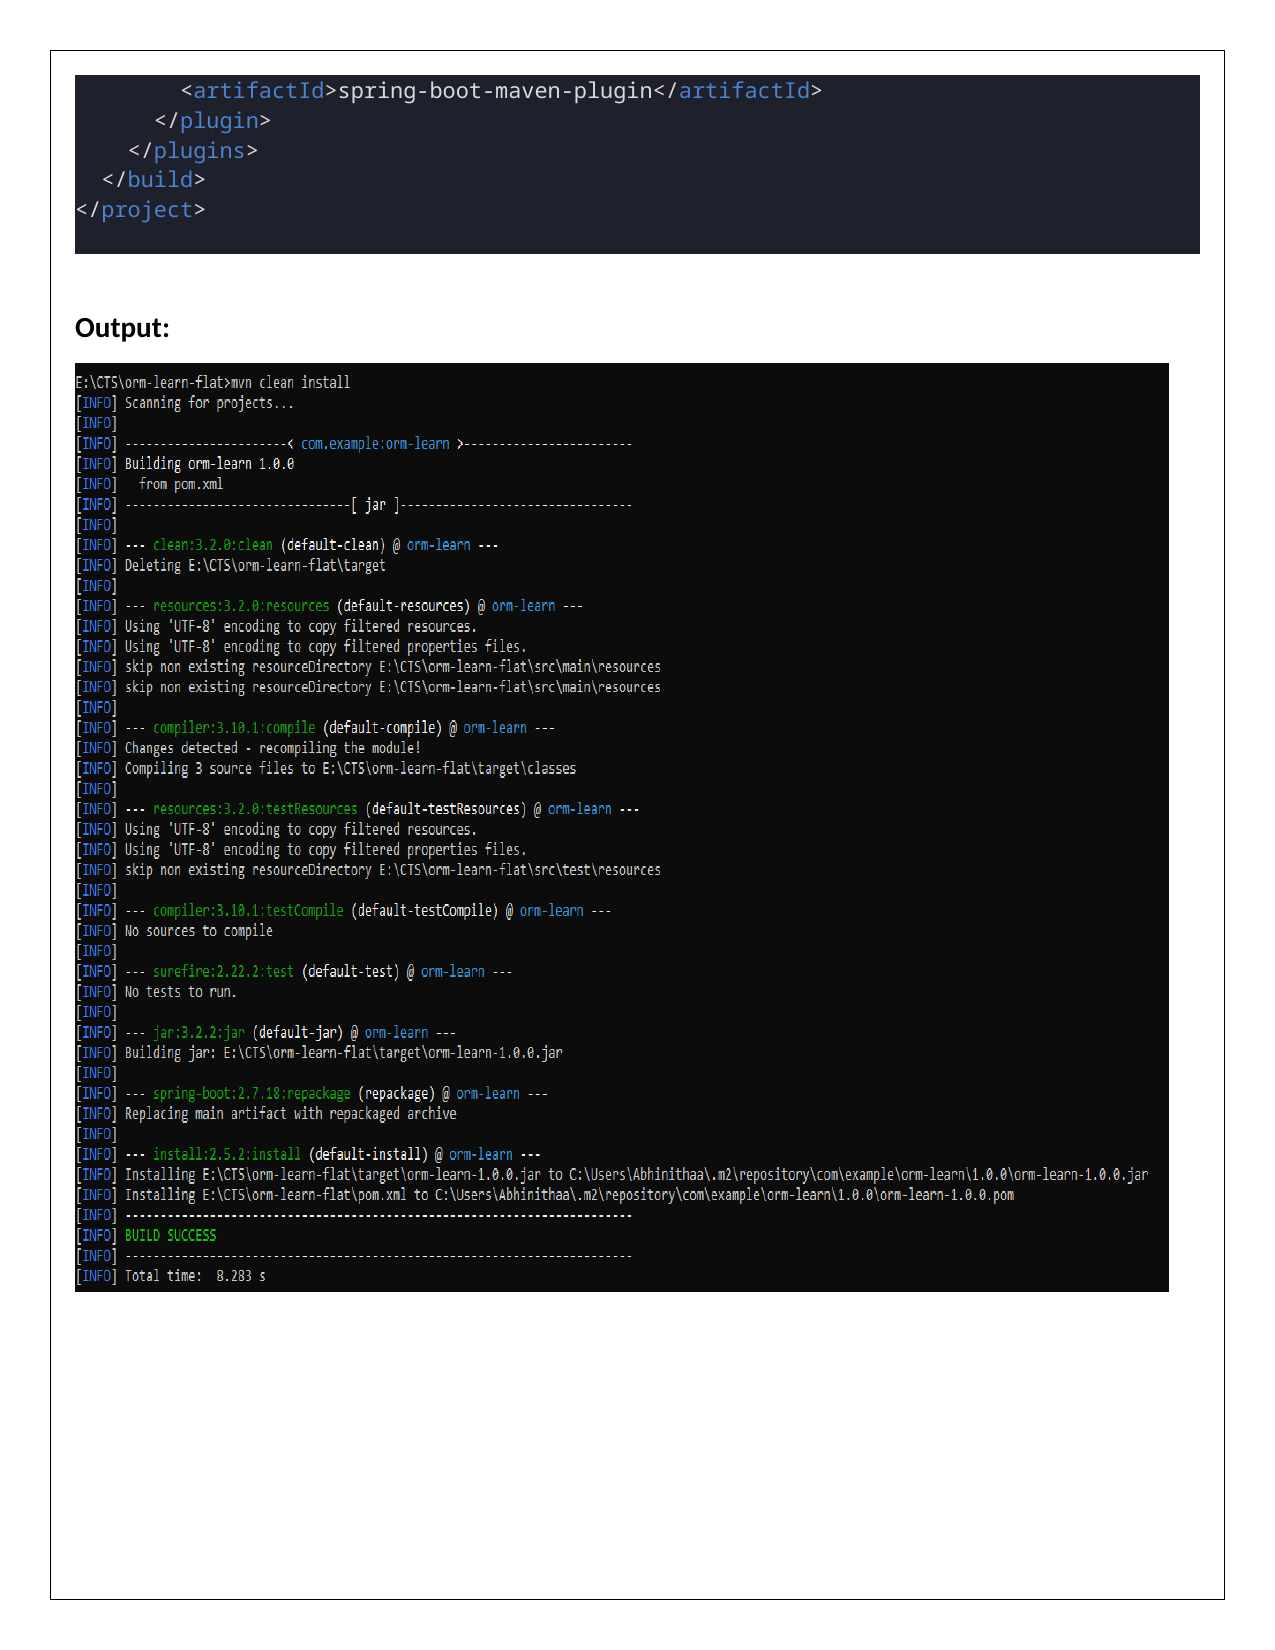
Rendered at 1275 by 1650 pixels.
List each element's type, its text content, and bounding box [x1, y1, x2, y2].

text </plugins> [75, 134, 1200, 164]
text <artifactId>spring-boot-maven-plugin</artifactId> [75, 75, 1200, 105]
picture [75, 363, 1169, 1292]
text Output: [75, 309, 1200, 344]
text </build> [75, 164, 1200, 194]
text </project> [75, 194, 1200, 224]
text </plugin> [75, 105, 1200, 134]
